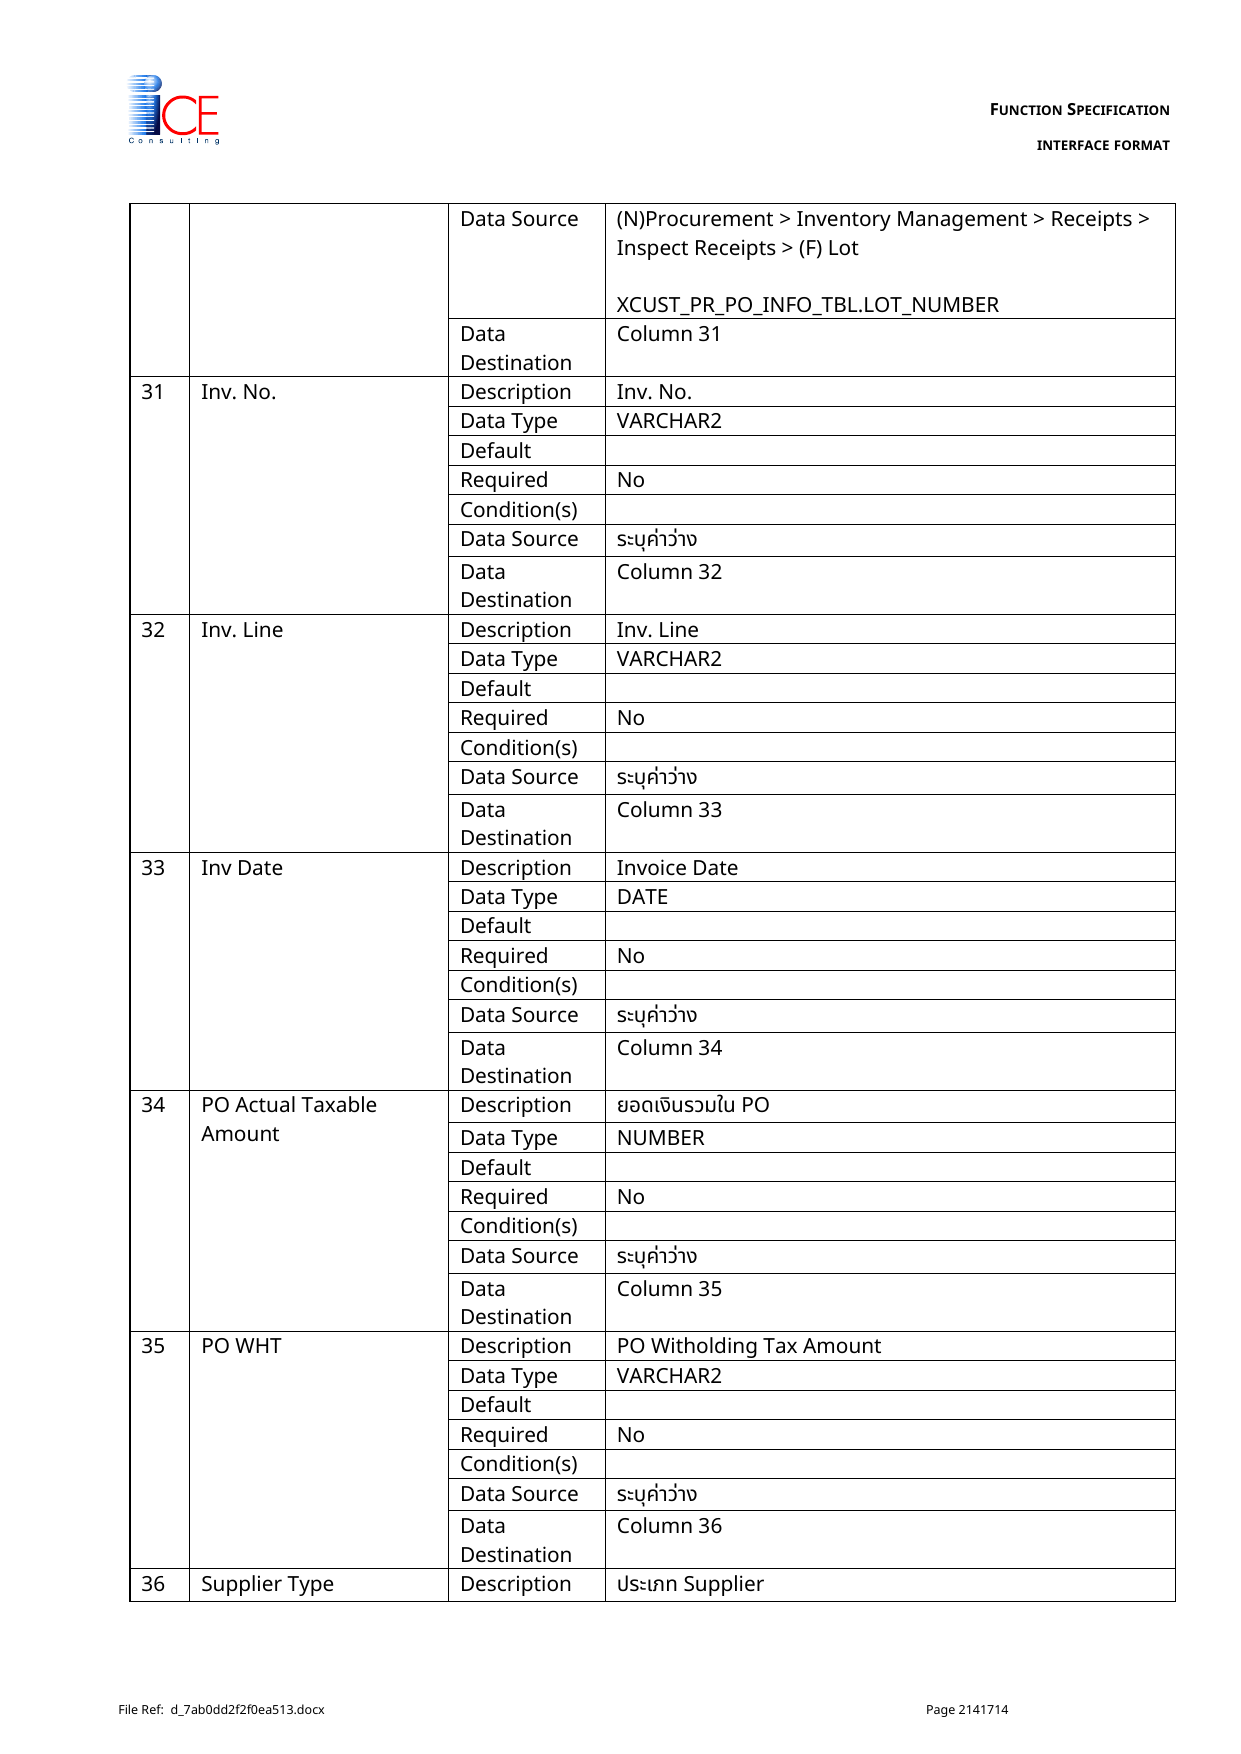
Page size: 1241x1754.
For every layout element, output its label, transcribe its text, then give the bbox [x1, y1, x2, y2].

table_cell 32 [131, 615, 189, 852]
table_cell Column 35 [606, 1274, 1175, 1331]
table_cell Default [449, 1391, 605, 1419]
table_cell Default [449, 436, 605, 464]
table_cell Data Type [449, 407, 605, 435]
table_cell Data Source [449, 525, 605, 556]
table_cell Description [449, 615, 605, 643]
table_cell Column 36 [606, 1511, 1175, 1568]
table_cell Required [449, 1182, 605, 1211]
table_cell PO Witholding Tax Amount [606, 1332, 1175, 1360]
table_cell No [606, 941, 1175, 969]
table_cell (N)Procurement > Inventory Management > Receipts > Inspect Receipts > (F) Lot XCUST_PR_PO_INFO_TBL.LOT_NUMBER [606, 204, 1175, 318]
table_cell ยอดเงินรวมใน PO [606, 1091, 1175, 1122]
table_cell 33 [131, 853, 189, 1089]
table_cell Inv. No. [606, 377, 1175, 406]
table_cell 31 [131, 377, 189, 614]
table_cell Condition(s) [449, 495, 605, 523]
table_cell PO Actual Taxable Amount [190, 1091, 448, 1331]
table_cell Data Type [449, 882, 605, 911]
table_cell Required [449, 941, 605, 969]
table_cell Description [449, 377, 605, 406]
table_cell [606, 1153, 1175, 1181]
table_cell Required [449, 703, 605, 732]
table_cell [606, 1391, 1175, 1419]
table_cell [606, 674, 1175, 702]
table_cell Data Source [449, 1000, 605, 1032]
table_cell 35 [131, 1332, 189, 1568]
table_cell Data Source [449, 204, 605, 318]
table_cell Supplier Type [190, 1569, 448, 1601]
table_cell Description [449, 1569, 605, 1601]
table_cell VARCHAR2 [606, 407, 1175, 435]
table_cell No [606, 1182, 1175, 1211]
table_cell No [606, 1420, 1175, 1448]
table_cell ระบุค่าว่าง [606, 1241, 1175, 1273]
table_cell VARCHAR2 [606, 644, 1175, 673]
table_cell Inv. No. [190, 377, 448, 614]
table_cell Description [449, 1332, 605, 1360]
table_cell Condition(s) [449, 971, 605, 999]
table_cell Column 32 [606, 557, 1175, 614]
table_cell Data Destination [449, 795, 605, 852]
table_cell ระบุค่าว่าง [606, 1000, 1175, 1032]
table_cell Data Destination [449, 1511, 605, 1568]
table_cell No [606, 703, 1175, 732]
table_cell Condition(s) [449, 1212, 605, 1240]
table_cell Condition(s) [449, 1450, 605, 1478]
table_cell No [606, 466, 1175, 494]
table_cell PO WHT [190, 1332, 448, 1568]
table_cell ระบุค่าว่าง [606, 762, 1175, 794]
table_cell [606, 436, 1175, 464]
table_cell Data Type [449, 644, 605, 673]
table_cell [606, 495, 1175, 523]
table_cell NUMBER [606, 1123, 1175, 1152]
table_cell [606, 1212, 1175, 1240]
table_cell Inv. Line [606, 615, 1175, 643]
table_cell ประเภท Supplier [606, 1569, 1175, 1601]
table_cell Data Type [449, 1361, 605, 1389]
table_cell [606, 1450, 1175, 1478]
table_cell Inv. Line [190, 615, 448, 852]
table_cell Default [449, 674, 605, 702]
table_cell VARCHAR2 [606, 1361, 1175, 1389]
table_cell Data Destination [449, 1033, 605, 1089]
table_cell Data Source [449, 1479, 605, 1510]
table_cell Description [449, 1091, 605, 1122]
table_cell 36 [131, 1569, 189, 1601]
table_cell [606, 912, 1175, 940]
table_cell ระบุค่าว่าง [606, 1479, 1175, 1510]
table_cell Required [449, 1420, 605, 1448]
table_cell Condition(s) [449, 733, 605, 761]
table_cell 34 [131, 1091, 189, 1331]
table_cell Data Source [449, 762, 605, 794]
table_cell Inv Date [190, 853, 448, 1089]
table_cell Invoice Date [606, 853, 1175, 881]
table_cell Data Source [449, 1241, 605, 1273]
table_cell [606, 971, 1175, 999]
table_cell Data Destination [449, 1274, 605, 1331]
table_cell Data Destination [449, 557, 605, 614]
table_cell Default [449, 1153, 605, 1181]
table_cell [606, 733, 1175, 761]
table_cell Column 31 [606, 319, 1175, 376]
table_cell ระบุค่าว่าง [606, 525, 1175, 556]
table_cell Data Destination [449, 319, 605, 376]
table_cell Data Type [449, 1123, 605, 1152]
table_cell Column 33 [606, 795, 1175, 852]
table_cell DATE [606, 882, 1175, 911]
table_cell Required [449, 466, 605, 494]
table_cell Description [449, 853, 605, 881]
table_cell Column 34 [606, 1033, 1175, 1089]
table_cell Default [449, 912, 605, 940]
